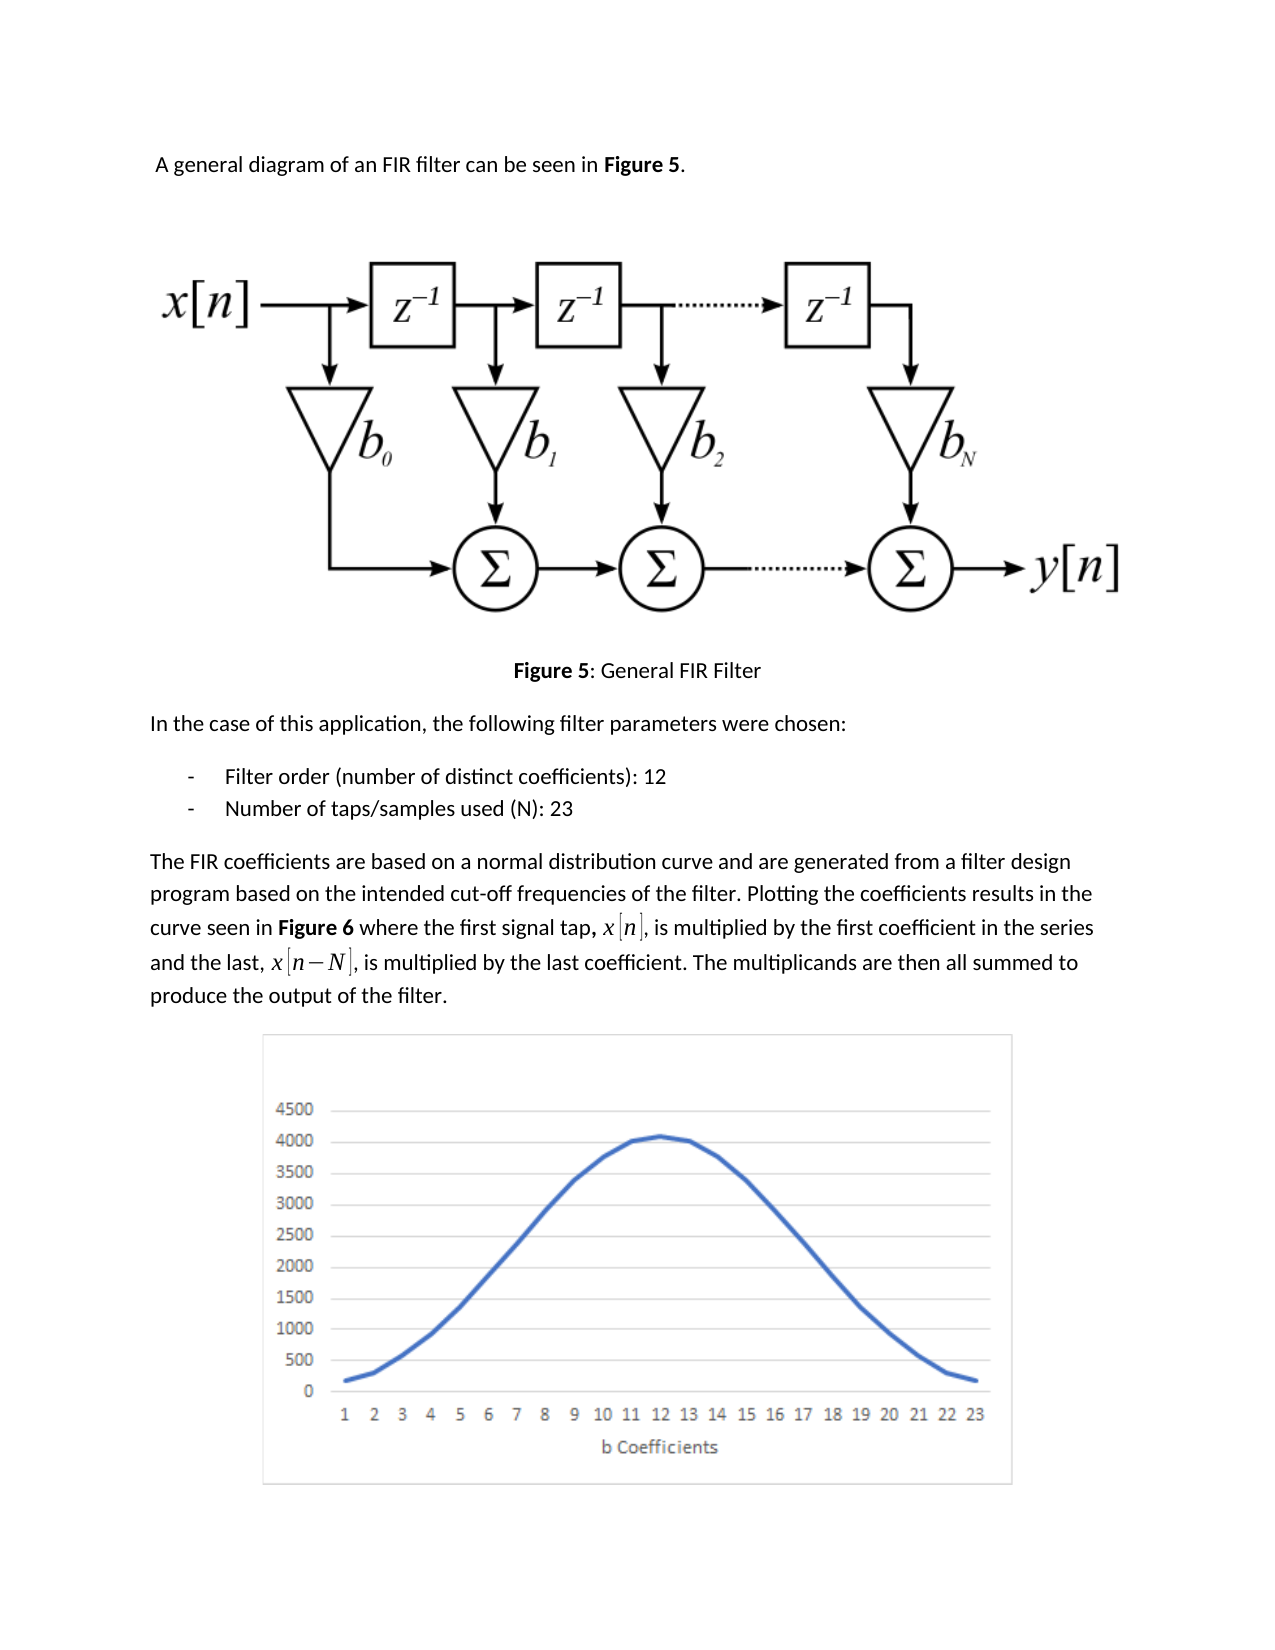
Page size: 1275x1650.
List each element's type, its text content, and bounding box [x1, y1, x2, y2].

picture [150, 203, 1125, 652]
text The FIR coefficients are based on a normal distribution curve and are generated from a filter design program based on the intended cut-off frequencies of the filter. Plotting the coefficients results in the curve seen in Figure 6 where the first signal tap, , is multiplied by the first coefficient in the series and the last, , is multiplied by the last coefficient. The multiplicands are then all summed to produce the output of the filter. [150, 847, 1125, 1009]
text In the case of this application, the following filter parameters were chosen: [150, 709, 1125, 737]
list Filter order (number of distinct coefficients): 12 [187, 762, 1125, 790]
picture [262, 1034, 1013, 1485]
text A general diagram of an FIR filter can be seen in Figure 5. [150, 150, 1125, 178]
list Number of taps/samples used (N): 23 [187, 794, 1125, 822]
text Figure 5: General FIR Filter [150, 652, 1125, 684]
